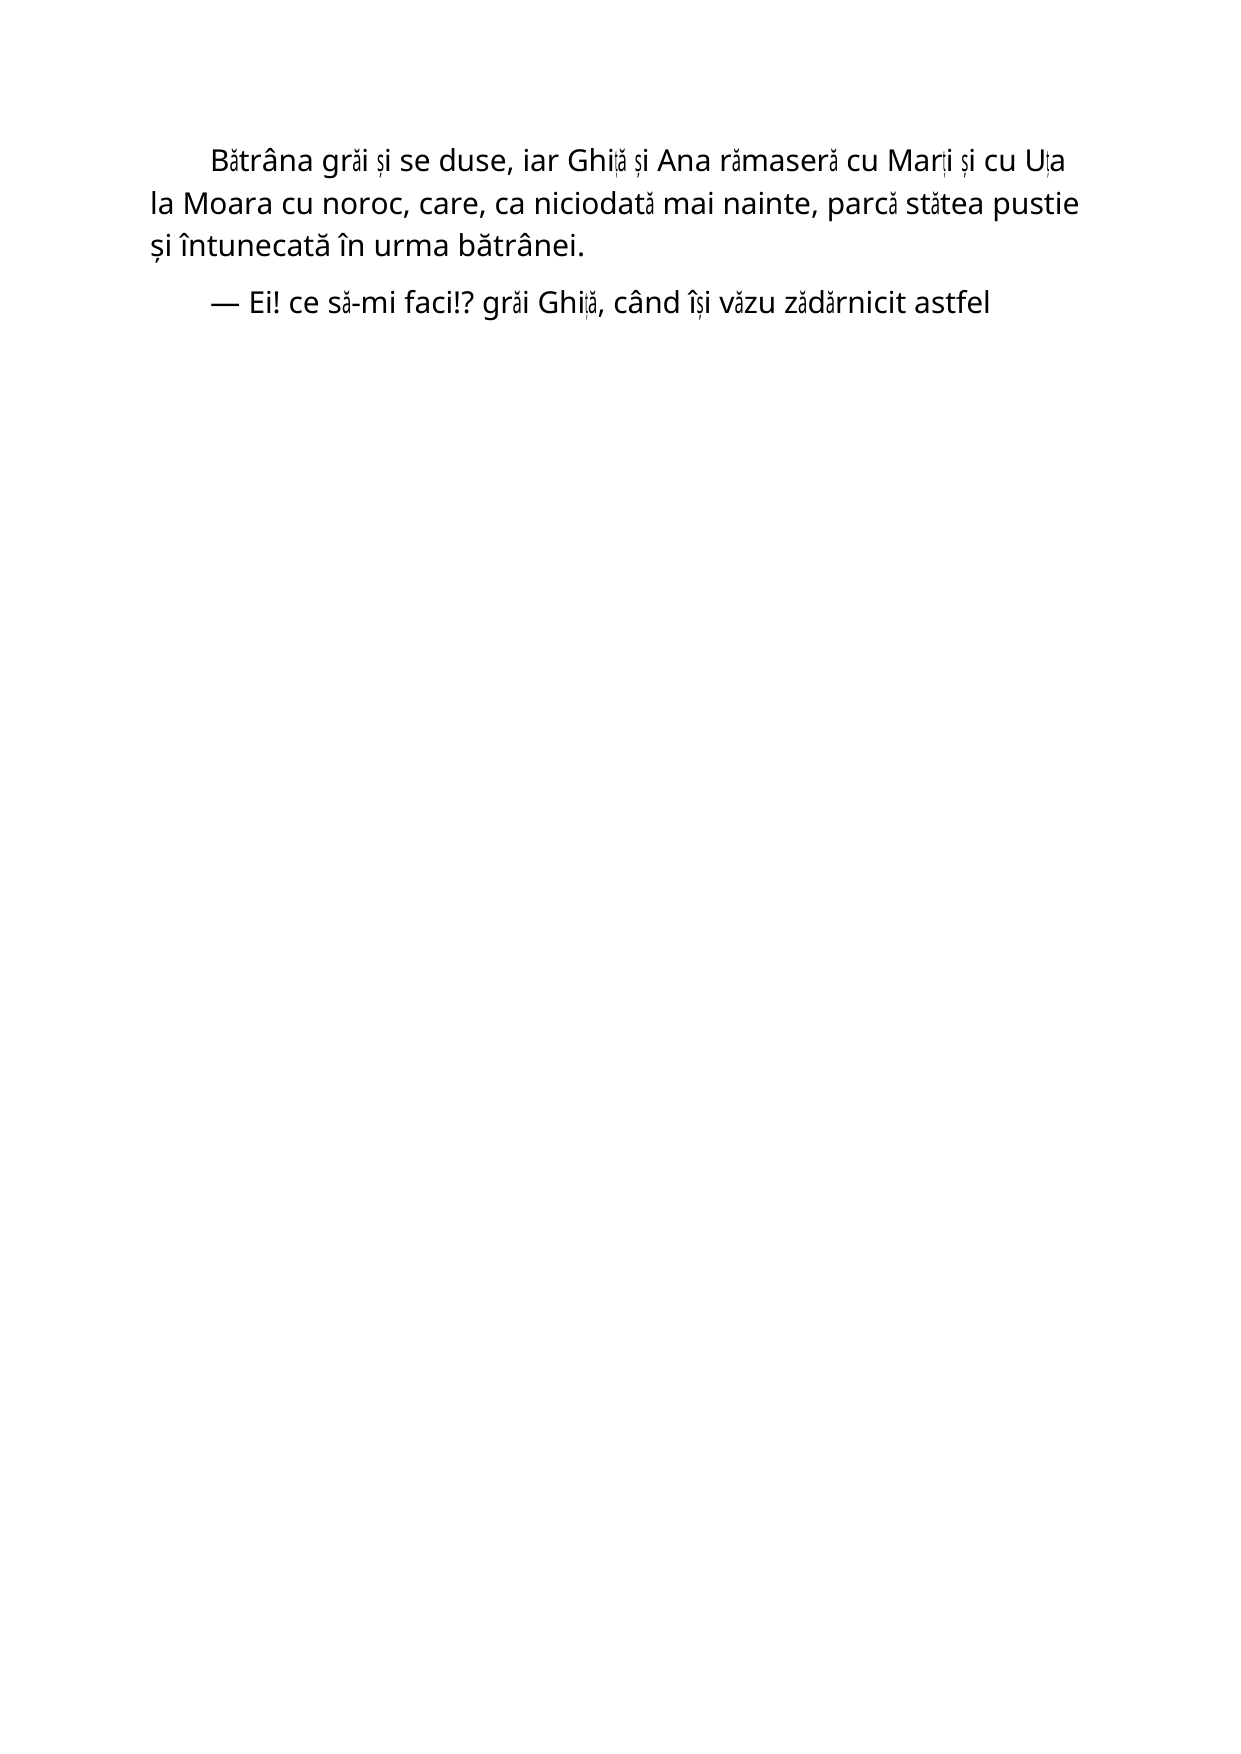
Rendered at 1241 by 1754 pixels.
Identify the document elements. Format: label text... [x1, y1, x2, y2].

list Ei! ce să-mi faci!? grăi Ghiță, când își văzu zădărnicit astfel [210, 281, 1103, 322]
text Bătrâna grăi și se duse, iar Ghiță și Ana rămaseră cu Marți și cu Uța la Moara cu noroc, care, ca niciodată mai nainte, parcă stătea pustie și întunecată în urma bătrânei. [150, 139, 1088, 265]
